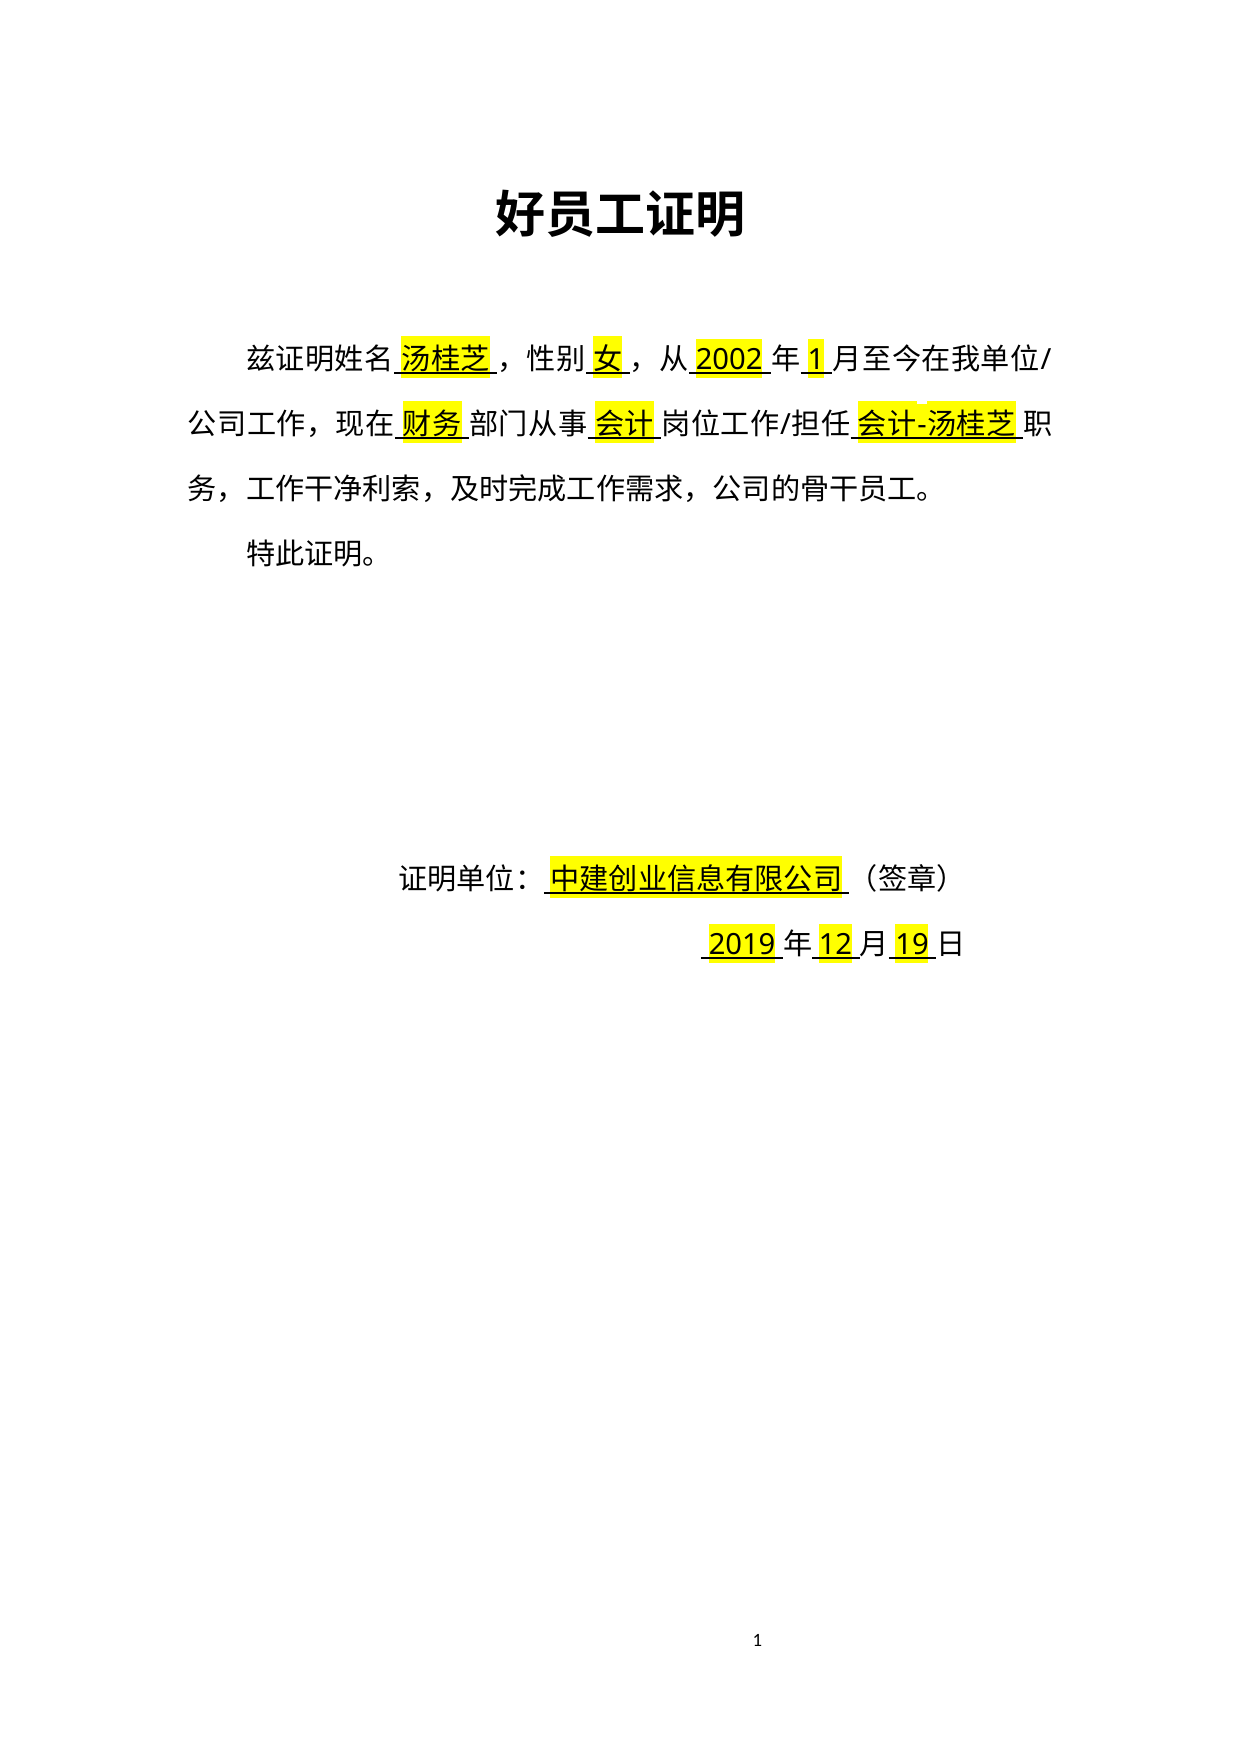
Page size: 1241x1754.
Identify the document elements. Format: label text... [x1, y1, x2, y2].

text 2019 年 12 月 19 日 [187, 909, 965, 974]
text 特此证明。 [187, 519, 1053, 584]
text 证明单位： 中建创业信息有限公司 （签章） [187, 844, 965, 909]
text 兹证明姓名 汤桂芝 ，性别 女 ，从 2002 年 1 月至今在我单位/公司工作，现在 财务 部门从事 会计 岗位工作/担任 会计-汤桂芝 职务，工作干净利索，及时完成工作需求，公司的骨干员工。 [187, 324, 1053, 519]
text 好员工证明 [187, 162, 1053, 259]
